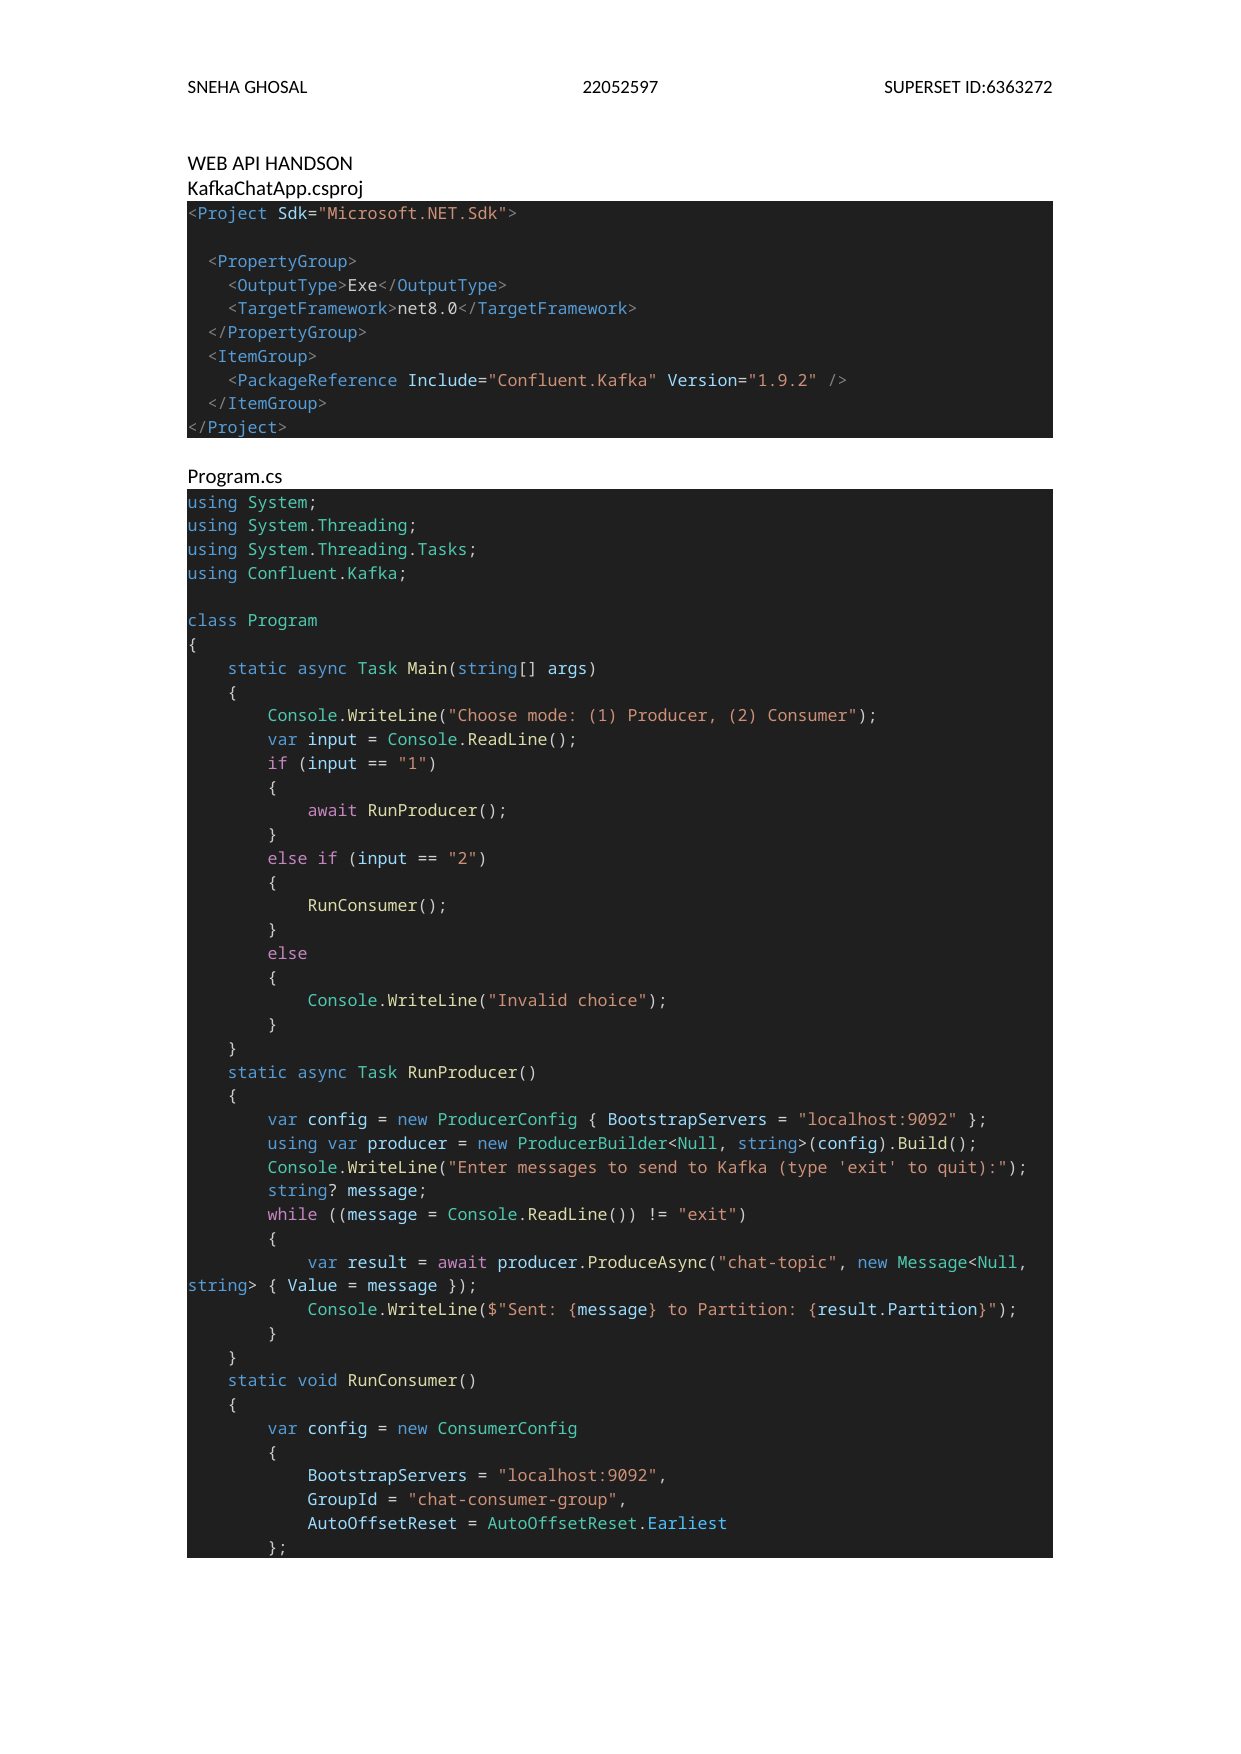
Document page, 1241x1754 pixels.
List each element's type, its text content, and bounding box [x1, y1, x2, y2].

text <TargetFramework>net8.0</TargetFramework> [187, 296, 1053, 319]
text KafkaChatApp.csproj [187, 175, 1053, 201]
text } [187, 1344, 1053, 1368]
text else if (input == "2") [187, 845, 1053, 869]
text var result = await producer.ProduceAsync("chat-topic", new Message<Null, string> { Value = message }); [187, 1249, 1053, 1297]
text Console.WriteLine($"Sent: {message} to Partition: {result.Partition}"); [187, 1297, 1053, 1320]
text else [187, 940, 1053, 964]
text while ((message = Console.ReadLine()) != "exit") [187, 1202, 1053, 1225]
text using System; [187, 489, 1053, 513]
text static async Task RunProducer() [187, 1059, 1053, 1083]
text } [187, 1320, 1053, 1344]
text } [187, 917, 1053, 940]
text <PackageReference Include="Confluent.Kafka" Version="1.9.2" /> [187, 367, 1053, 391]
text { [187, 869, 1053, 893]
text { [187, 774, 1053, 798]
text </Project> [187, 414, 1053, 438]
text using System.Threading.Tasks; [187, 537, 1053, 560]
text } [187, 1035, 1053, 1059]
text { [187, 1439, 1053, 1463]
text RunConsumer(); [187, 893, 1053, 917]
text </ItemGroup> [187, 391, 1053, 414]
text GroupId = "chat-consumer-group", [187, 1487, 1053, 1510]
text Console.WriteLine("Enter messages to send to Kafka (type 'exit' to quit):"); [187, 1154, 1053, 1178]
text string? message; [187, 1178, 1053, 1202]
text <ItemGroup> [187, 343, 1053, 367]
text var config = new ProducerConfig { BootstrapServers = "localhost:9092" }; [187, 1107, 1053, 1130]
text { [187, 964, 1053, 988]
text class Program [187, 608, 1053, 632]
text { [187, 679, 1053, 703]
text <Project Sdk="Microsoft.NET.Sdk"> [187, 201, 1053, 224]
text <OutputType>Exe</OutputType> [187, 272, 1053, 296]
text { [187, 1392, 1053, 1415]
text await RunProducer(); [187, 798, 1053, 822]
text }; [187, 1534, 1053, 1558]
text static void RunConsumer() [187, 1368, 1053, 1392]
text static async Task Main(string[] args) [187, 655, 1053, 679]
text WEB API HANDSON [187, 150, 1053, 175]
text { [187, 1083, 1053, 1107]
text } [187, 822, 1053, 845]
text Console.WriteLine("Invalid choice"); [187, 988, 1053, 1012]
text if (input == "1") [187, 750, 1053, 774]
text AutoOffsetReset = AutoOffsetReset.Earliest [187, 1510, 1053, 1534]
text Program.cs [187, 464, 1053, 489]
text using System.Threading; [187, 513, 1053, 537]
text <PropertyGroup> [187, 248, 1053, 272]
text var input = Console.ReadLine(); [187, 727, 1053, 750]
text } [187, 1012, 1053, 1035]
text { [187, 632, 1053, 655]
text BootstrapServers = "localhost:9092", [187, 1463, 1053, 1487]
text using Confluent.Kafka; [187, 560, 1053, 584]
text </PropertyGroup> [187, 319, 1053, 343]
text { [187, 1225, 1053, 1249]
text using var producer = new ProducerBuilder<Null, string>(config).Build(); [187, 1130, 1053, 1154]
text Console.WriteLine("Choose mode: (1) Producer, (2) Consumer"); [187, 703, 1053, 727]
text var config = new ConsumerConfig [187, 1415, 1053, 1439]
